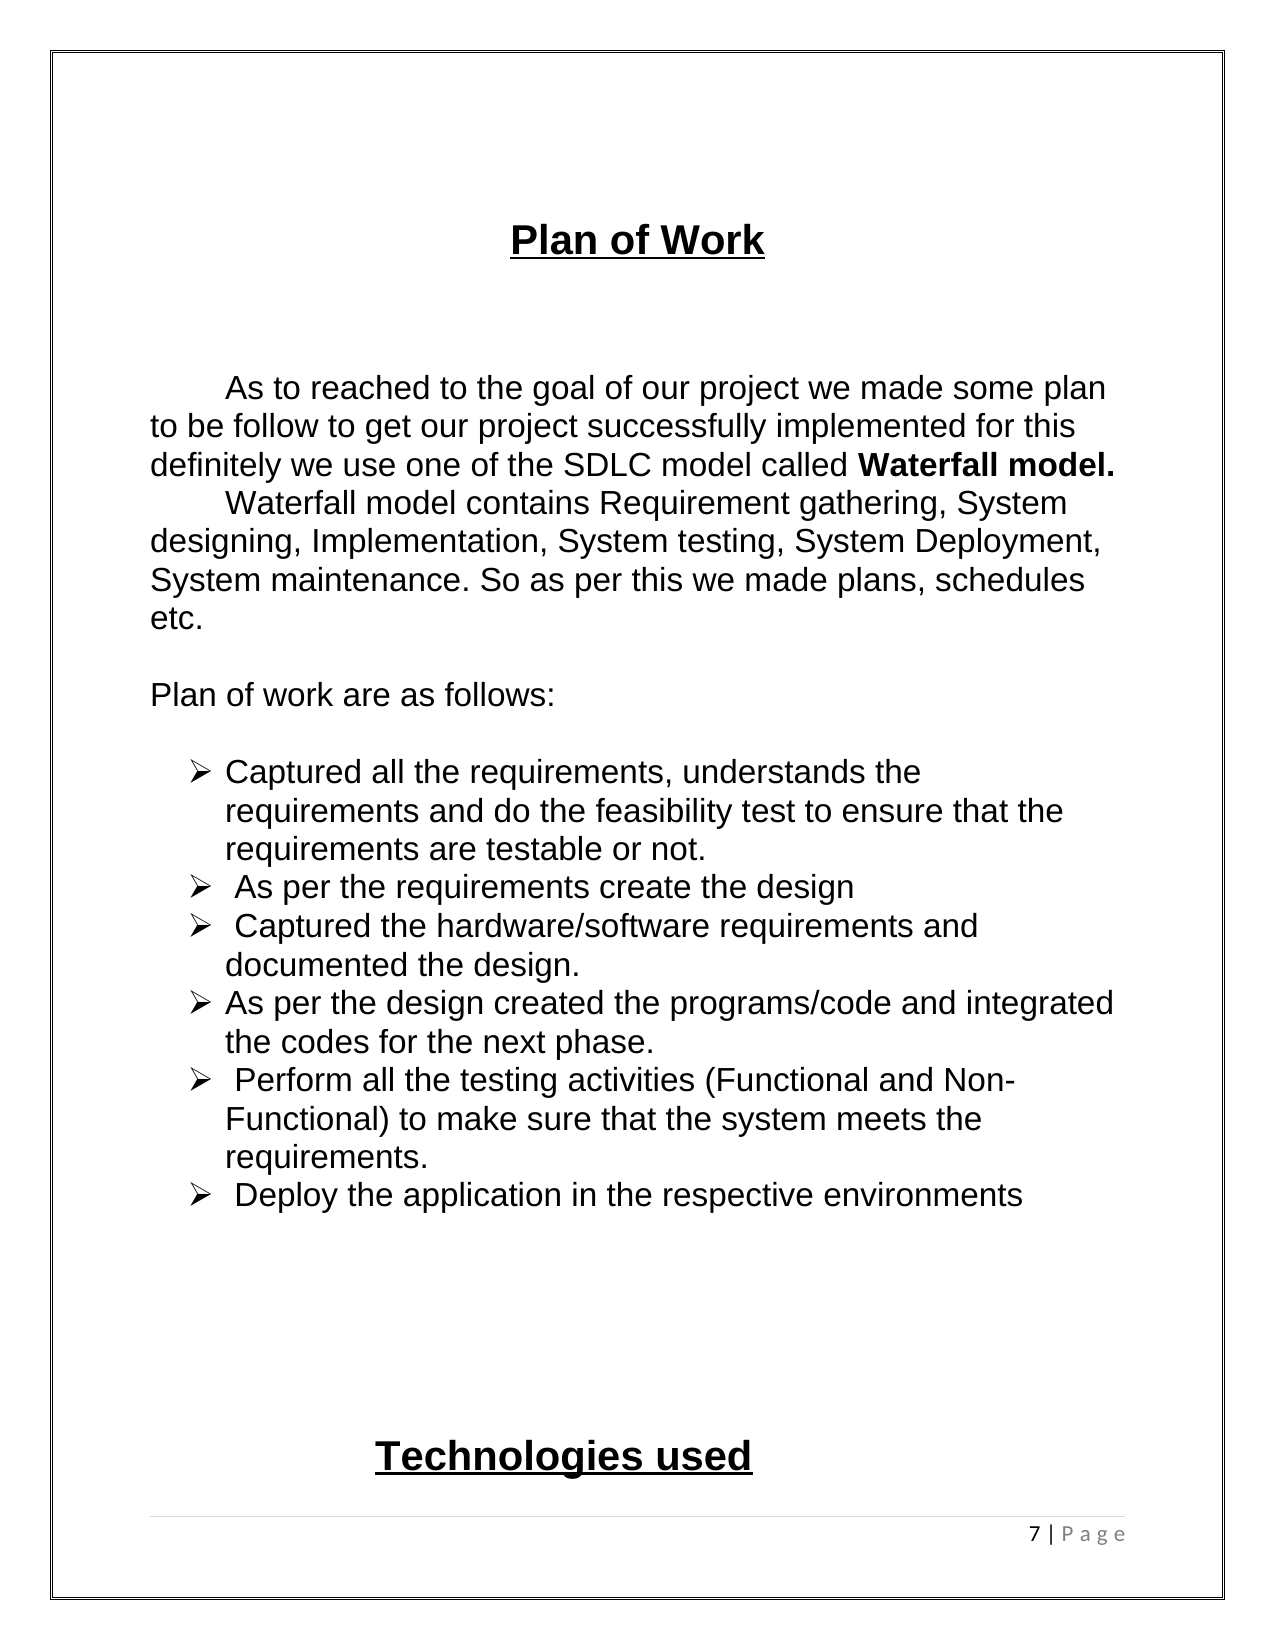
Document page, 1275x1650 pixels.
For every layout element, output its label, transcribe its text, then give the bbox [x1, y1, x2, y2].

text Plan of Work [150, 215, 1125, 263]
list As per the design created the programs/code and integrated the codes for the next phase. [187, 983, 1125, 1060]
text Plan of work are as follows: [150, 675, 1125, 714]
list Captured all the requirements, understands the requirements and do the feasibility test to ensure that the requirements are testable or not. [187, 752, 1125, 868]
list Perform all the testing activities (Functional and Non-Functional) to make sure that the system meets the requirements. [187, 1060, 1125, 1176]
list Captured the hardware/software requirements and documented the design. [187, 906, 1125, 983]
list Deploy the application in the respective environments [187, 1176, 1125, 1214]
text As to reached to the goal of our project we made some plan to be follow to get our project successfully implemented for this definitely we use one of the SDLC model called Waterfall model. [150, 368, 1125, 483]
list As per the requirements create the design [187, 868, 1125, 906]
text Technologies used [300, 1431, 1125, 1479]
text Waterfall model contains Requirement gathering, System designing, Implementation, System testing, System Deployment, System maintenance. So as per this we made plans, schedules etc. [150, 483, 1125, 637]
